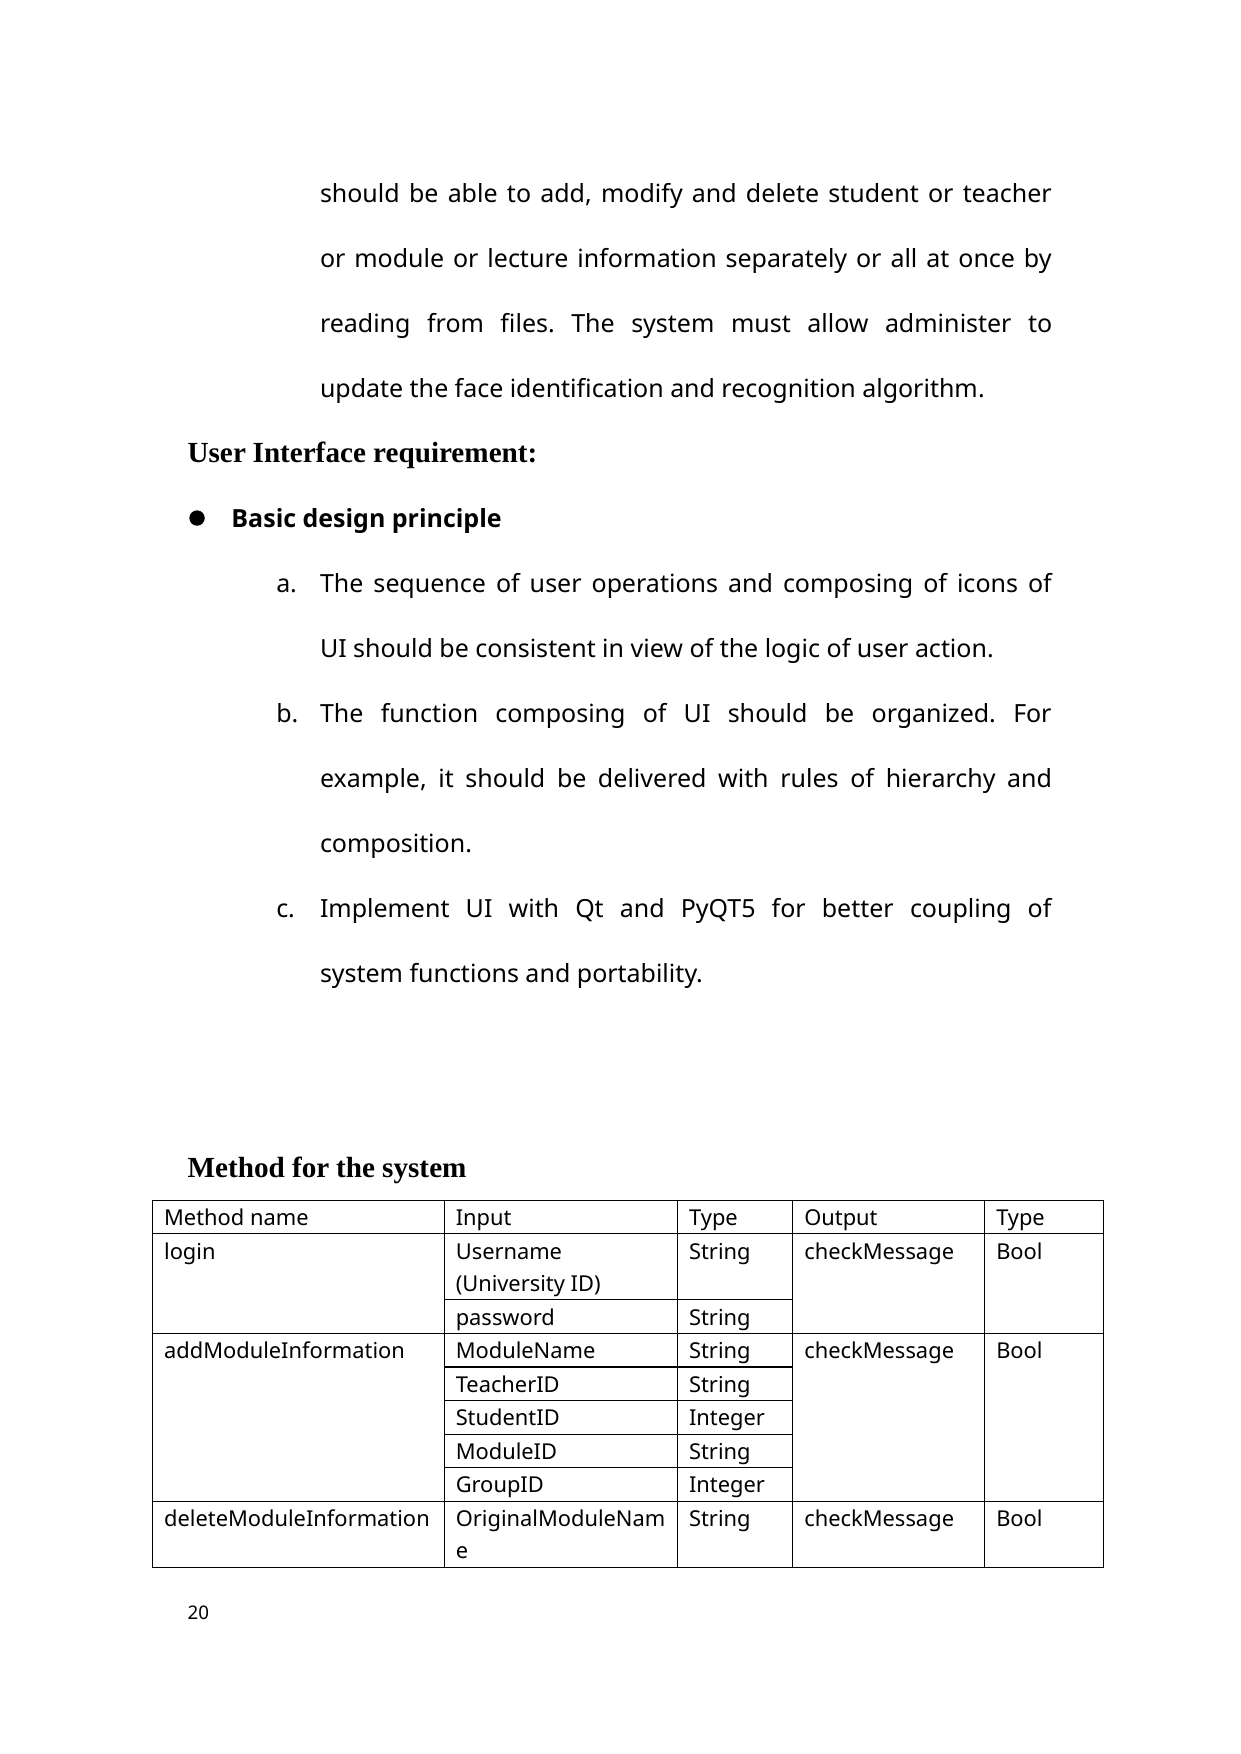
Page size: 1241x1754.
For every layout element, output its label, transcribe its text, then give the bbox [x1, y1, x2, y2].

list Basic design principle [187, 485, 1053, 550]
table_cell String [678, 1334, 792, 1366]
text Method for the system [187, 1135, 1053, 1200]
table_cell String [678, 1502, 792, 1567]
table_cell OriginalModuleName [445, 1502, 677, 1567]
table_cell Bool [985, 1334, 1103, 1501]
list Implement UI with Qt and PyQT5 for better coupling of system functions and portability. [276, 875, 1053, 1005]
text User Interface requirement: [187, 420, 1053, 485]
table_cell String [678, 1435, 792, 1467]
table_cell String [678, 1300, 792, 1333]
table_header Method name [153, 1201, 444, 1233]
table_header Output [793, 1201, 984, 1233]
table_header Input [445, 1201, 677, 1233]
table_cell String [678, 1234, 792, 1299]
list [276, 160, 1053, 420]
table_header Type [985, 1201, 1103, 1233]
table_cell ModuleName [445, 1334, 677, 1366]
table_cell checkMessage [793, 1502, 984, 1567]
table_cell ModuleID [445, 1435, 677, 1467]
table_cell deleteModuleInformation [153, 1502, 444, 1567]
table_cell login [153, 1234, 444, 1333]
table_header Type [678, 1201, 792, 1233]
table_cell Integer [678, 1468, 792, 1501]
table_cell String [678, 1368, 792, 1400]
table_cell Bool [985, 1234, 1103, 1333]
table_cell Bool [985, 1502, 1103, 1567]
list The function composing of UI should be organized. For example, it should be delivered with rules of hierarchy and composition. [276, 680, 1053, 875]
table_cell Username (University ID) [445, 1234, 677, 1299]
table_cell Integer [678, 1401, 792, 1433]
table_cell checkMessage [793, 1234, 984, 1333]
table_cell GroupID [445, 1468, 677, 1501]
table_cell password [445, 1300, 677, 1333]
table_cell checkMessage [793, 1334, 984, 1501]
table_cell StudentID [445, 1401, 677, 1433]
table_cell TeacherID [445, 1368, 677, 1400]
list The sequence of user operations and composing of icons of UI should be consistent in view of the logic of user action. [276, 550, 1053, 680]
table_cell addModuleInformation [153, 1334, 444, 1501]
